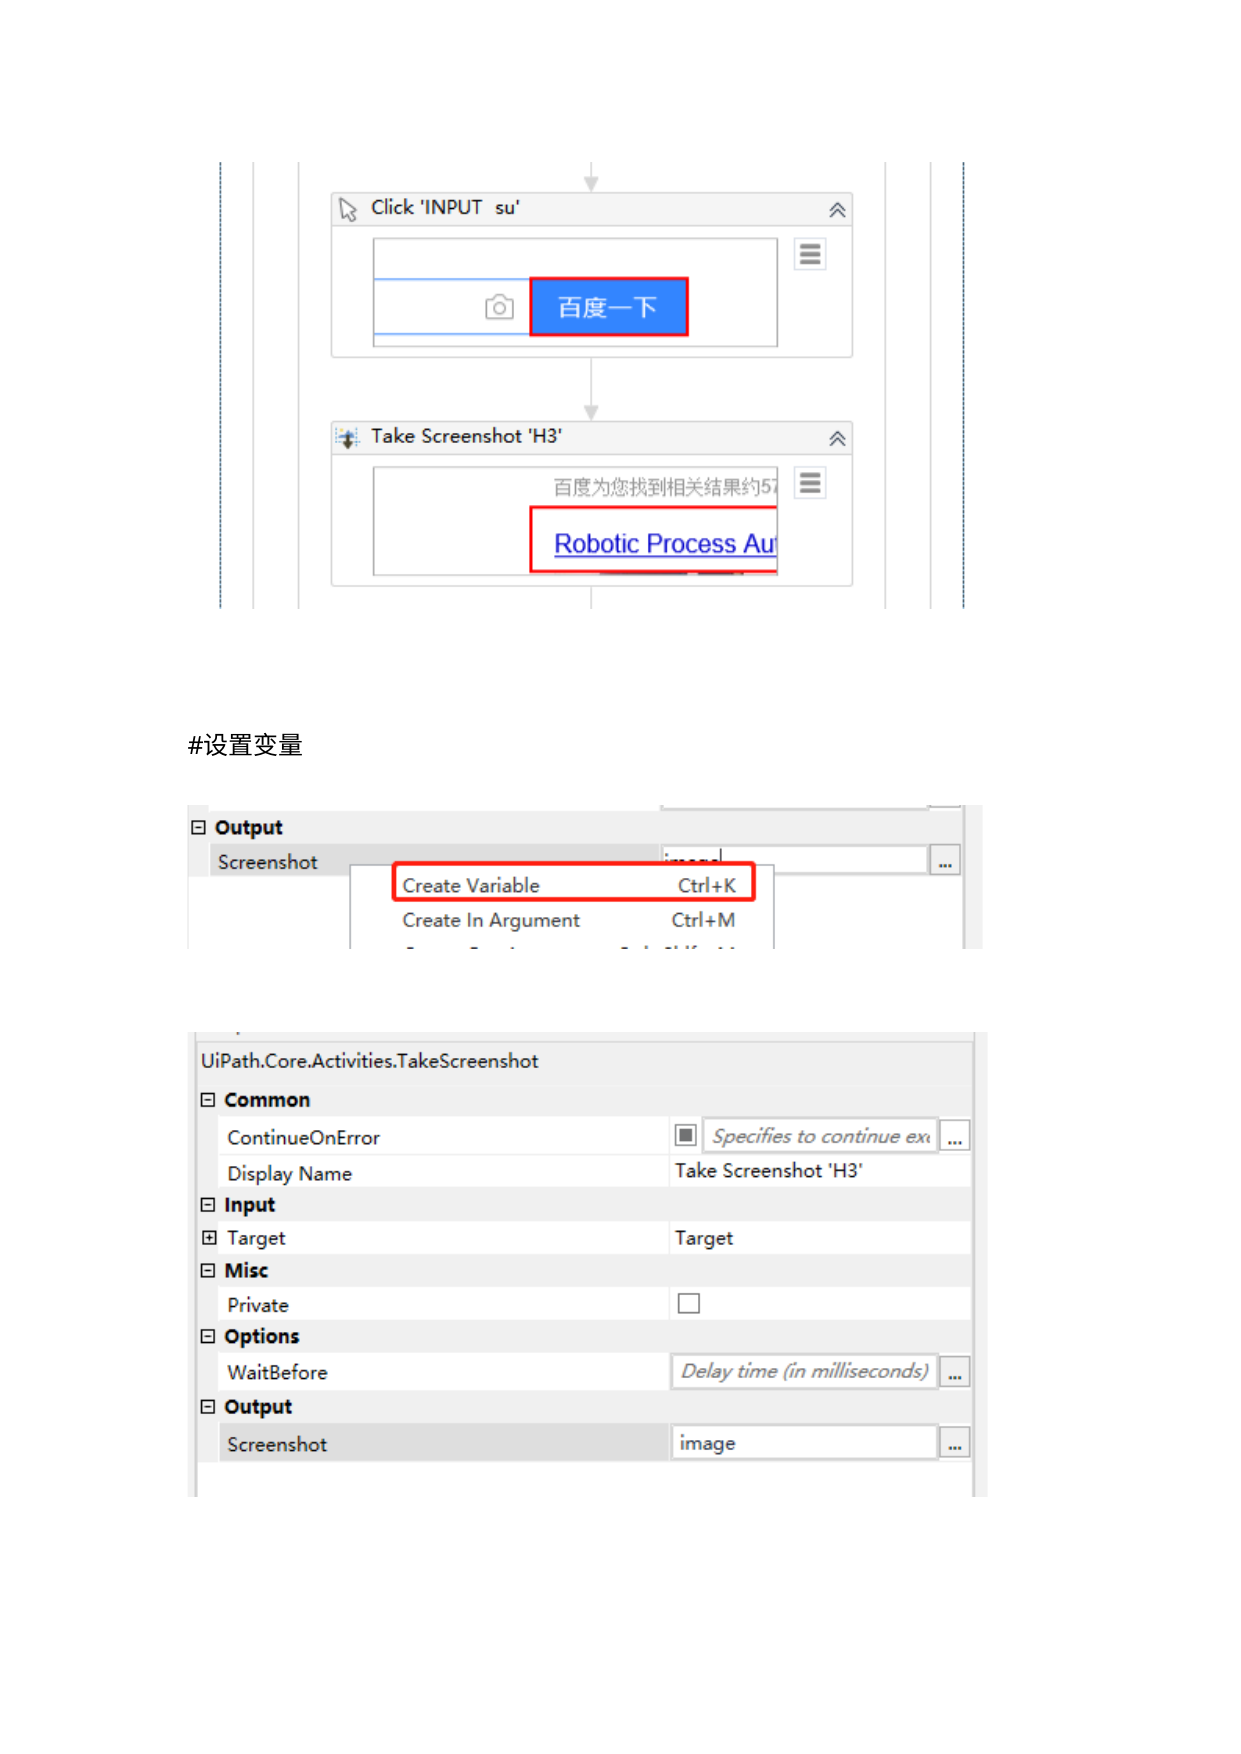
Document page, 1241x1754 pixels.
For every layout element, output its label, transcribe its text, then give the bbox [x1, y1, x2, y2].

picture [187, 162, 1024, 609]
picture [187, 805, 983, 949]
text #设置变量 [187, 711, 1053, 776]
picture [187, 1032, 988, 1497]
